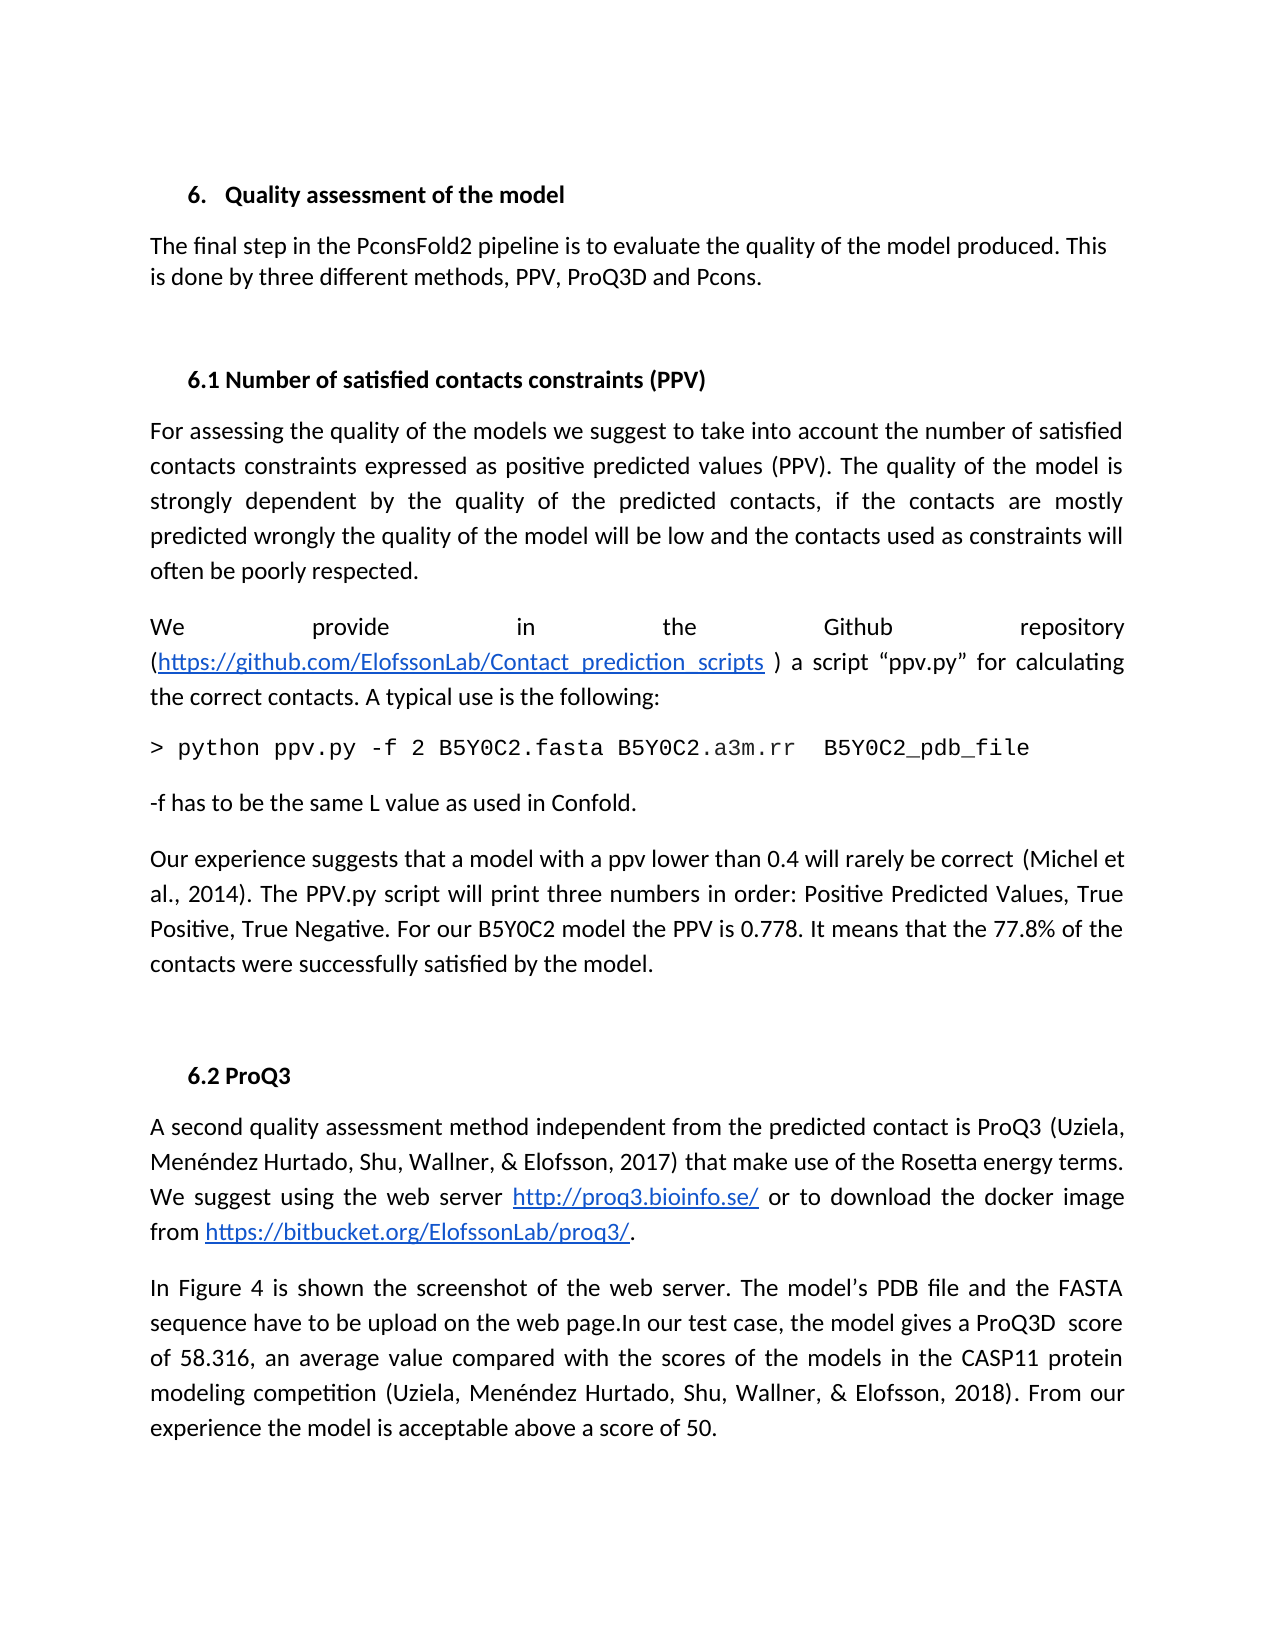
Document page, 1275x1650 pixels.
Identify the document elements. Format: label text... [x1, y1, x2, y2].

text For assessing the quality of the models we suggest to take into account the number of satisfied contacts constraints expressed as positive predicted values (PPV). The quality of the model is strongly dependent by the quality of the predicted contacts, if the contacts are mostly predicted wrongly the quality of the model will be low and the contacts used as constraints will often be poorly respected. [150, 415, 1125, 586]
text > python ppv.py -f 2 B5Y0C2.fasta B5Y0C2.a3m.rr B5Y0C2_pdb_file [796, 737, 1125, 763]
text > python ppv.py -f 2 B5Y0C2.fasta B5Y0C2.a3m.rr B5Y0C2_pdb_file [150, 737, 700, 763]
text 6.2 ProQ3 [187, 1060, 1125, 1090]
text We provide in the Github repository (https://github.com/ElofssonLab/Contact_prediction_scripts ) a script “ppv.py” for calculating the correct contacts. A typical use is the following: [150, 611, 1125, 711]
list Quality assessment of the model [187, 179, 1125, 210]
text The final step in the PconsFold2 pipeline is to evaluate the quality of the model produced. This is done by three different methods, PPV, ProQ3D and Pcons. [150, 231, 1125, 292]
text In Figure 4 is shown the screenshot of the web server. The model’s PDB file and the FASTA sequence have to be upload on the web page.In our test case, the model gives a ProQ3D score of 58.316, an average value compared with the scores of the models in the CASP11 protein modeling competition (Uziela, Menéndez Hurtado, Shu, Wallner, & Elofsson, 2018). From our experience the model is acceptable above a score of 50. [150, 1272, 1125, 1443]
text 6.1 Number of satisfied contacts constraints (PPV) [150, 364, 1125, 394]
text -f has to be the same L value as used in Confold. [150, 787, 1125, 818]
text Our experience suggests that a model with a ppv lower than 0.4 will rarely be correct (Michel et al., 2014). The PPV.py script will print three numbers in order: Positive Predicted Values, True Positive, True Negative. For our B5Y0C2 model the PPV is 0.778. It means that the 77.8% of the contacts were successfully satisfied by the model. [150, 843, 1125, 979]
text A second quality assessment method independent from the predicted contact is ProQ3 (Uziela, Menéndez Hurtado, Shu, Wallner, & Elofsson, 2017) that make use of the Rosetta energy terms. We suggest using the web server http://proq3.bioinfo.se/ or to download the docker image from https://bitbucket.org/ElofssonLab/proq3/. [150, 1111, 1125, 1247]
